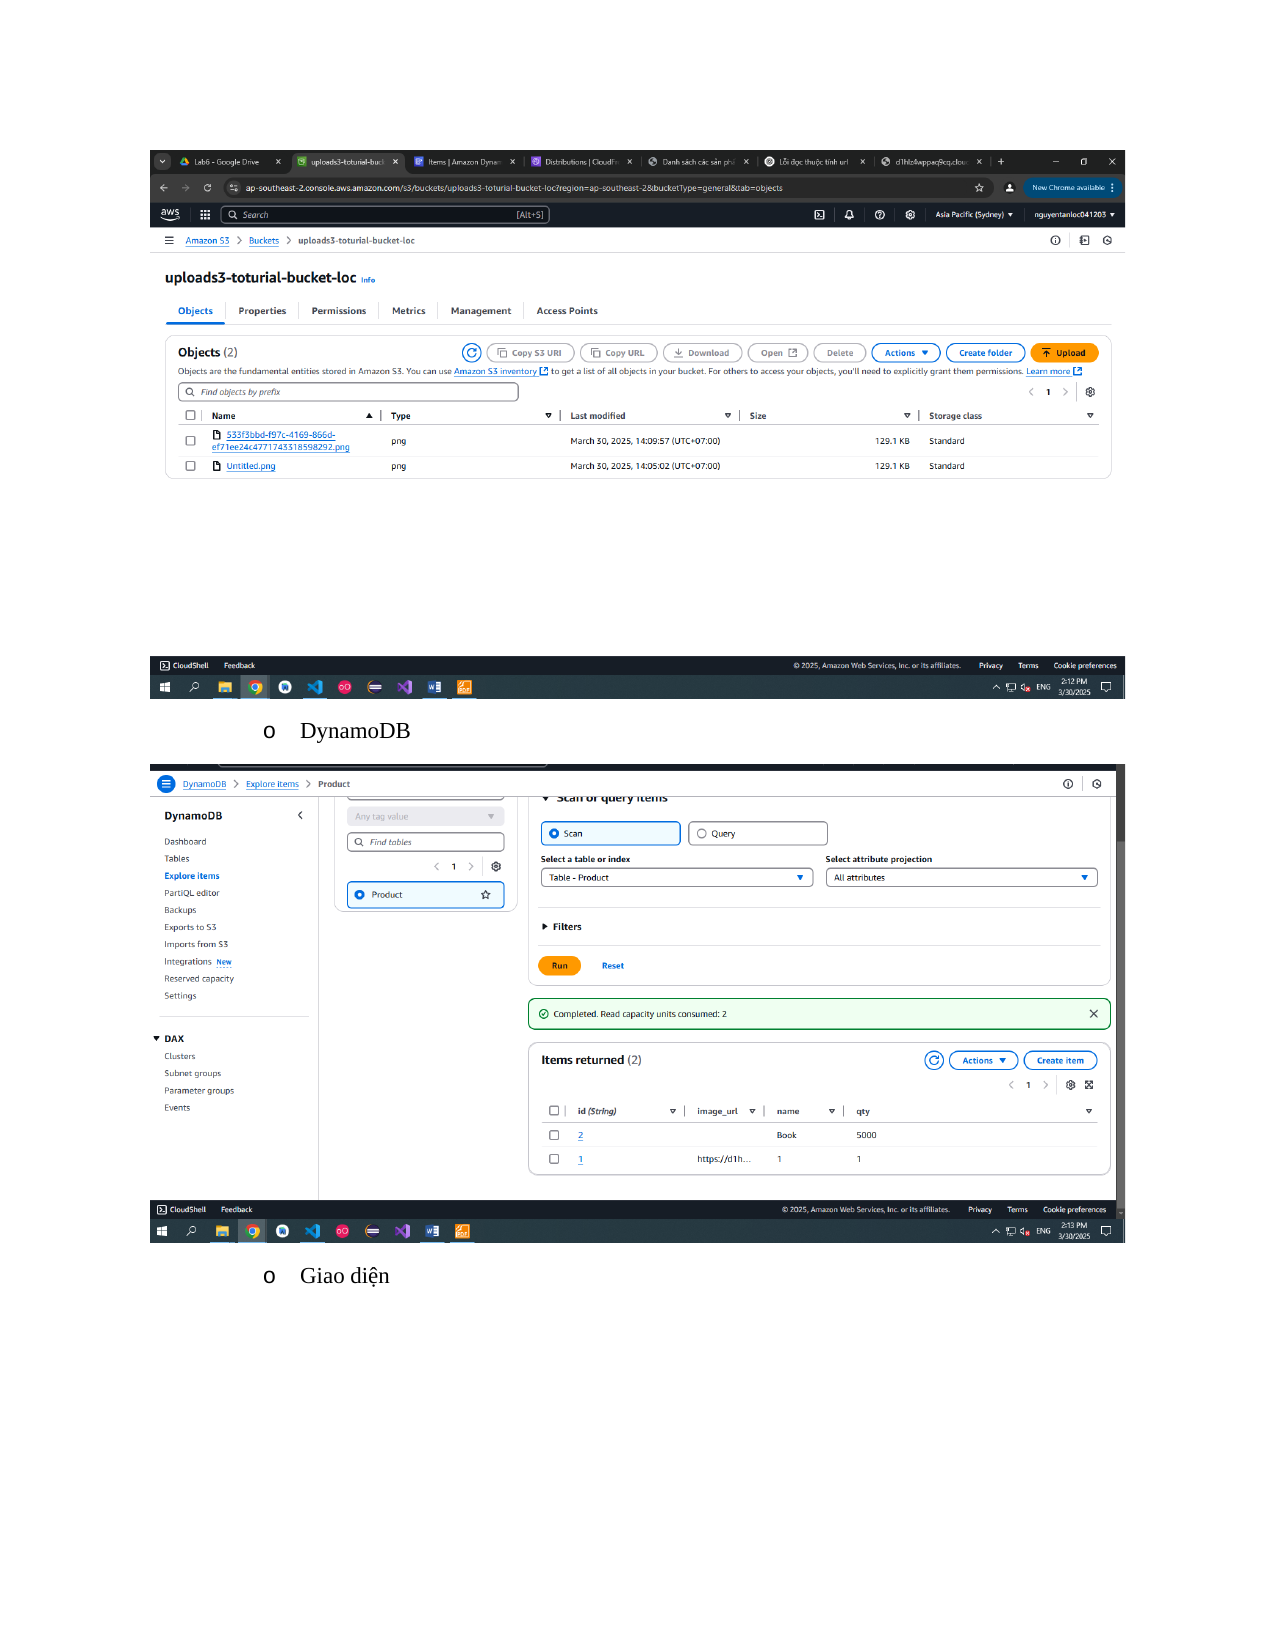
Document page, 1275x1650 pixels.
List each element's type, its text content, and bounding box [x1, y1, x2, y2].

picture [150, 764, 1125, 1243]
picture [150, 150, 1125, 699]
list DynamoDB [262, 717, 1125, 746]
list Giao diện [262, 1262, 1125, 1290]
